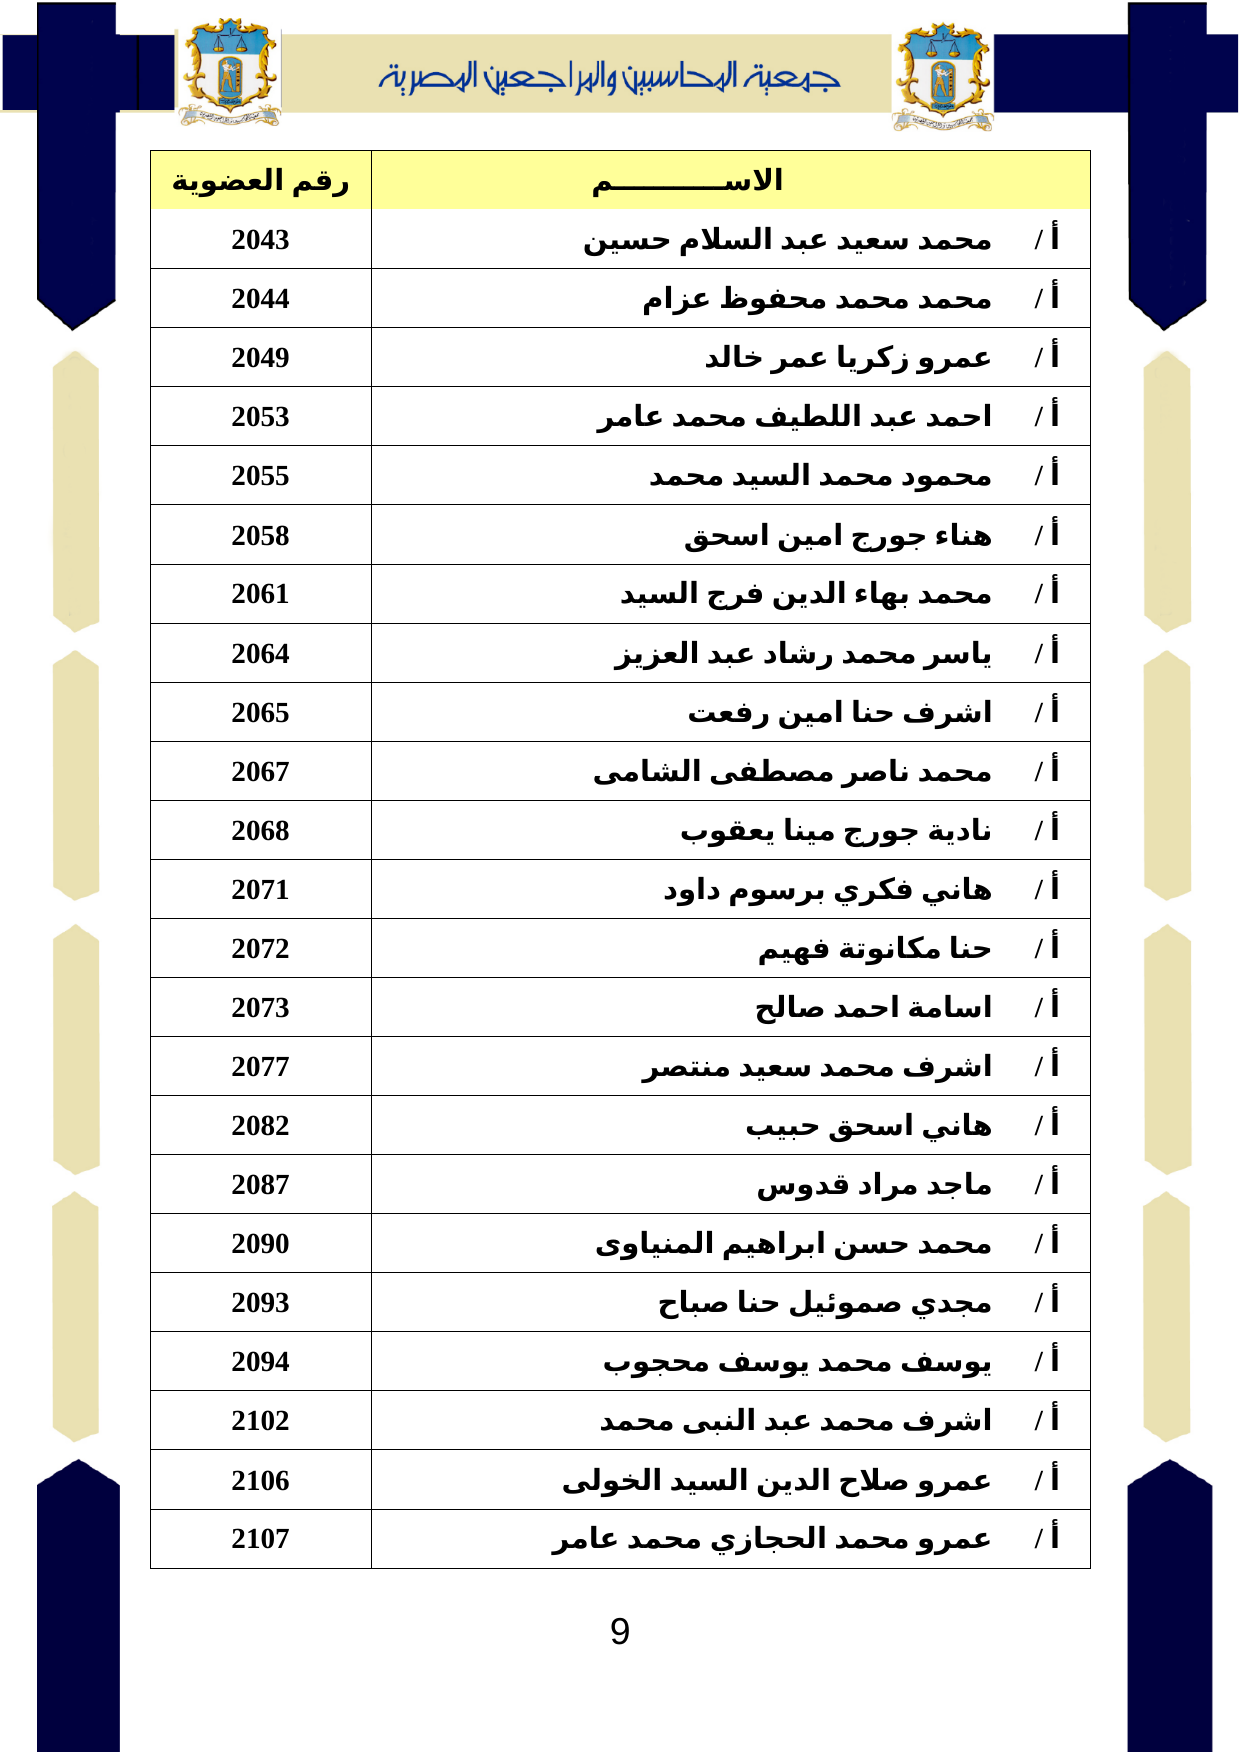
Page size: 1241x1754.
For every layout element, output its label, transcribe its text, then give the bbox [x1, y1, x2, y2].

table_cell محمد بهاء الدين فرج السيد [372, 565, 1004, 622]
table_cell أ / [1004, 328, 1090, 386]
table_cell مجدي صموئيل حنا صباح [372, 1273, 1004, 1331]
table_cell 2093 [151, 1273, 371, 1331]
table_cell نادية جورج مينا يعقوب [372, 801, 1004, 859]
table_cell اشرف حنا امين رفعت [372, 683, 1004, 741]
table_cell احمد عبد اللطيف محمد عامر [372, 387, 1004, 445]
table_cell 2106 [151, 1450, 371, 1508]
table_cell أ / [1004, 624, 1090, 682]
table_cell أ / [1004, 269, 1090, 327]
table_cell محمد محمد محفوظ عزام [372, 269, 1004, 327]
table_cell أ / [1004, 801, 1090, 859]
table_cell 2073 [151, 978, 371, 1036]
table_header [1004, 151, 1090, 209]
table_cell 2065 [151, 683, 371, 741]
table_cell اشرف محمد سعيد منتصر [372, 1037, 1004, 1095]
picture [0, 0, 1241, 1752]
table_cell عمرو محمد الحجازي محمد عامر [372, 1510, 1004, 1567]
table_cell يوسف محمد يوسف محجوب [372, 1332, 1004, 1390]
table_cell أ / [1004, 1332, 1090, 1390]
table_cell أ / [1004, 387, 1090, 445]
table_cell 2071 [151, 860, 371, 918]
table_cell حنا مكانوتة فهيم [372, 919, 1004, 977]
table_cell أ / [1004, 919, 1090, 977]
table_cell 2067 [151, 742, 371, 800]
table_cell 2053 [151, 387, 371, 445]
table_cell 2055 [151, 446, 371, 504]
table_cell هاني فكري برسوم داود [372, 860, 1004, 918]
table_cell أ / [1004, 683, 1090, 741]
table_cell محمد حسن ابراهيم المنياوى [372, 1214, 1004, 1272]
table_cell 2102 [151, 1391, 371, 1449]
table_header الاســـــــــــم [372, 151, 1004, 209]
table_cell أ / [1004, 1155, 1090, 1213]
table_cell أ / [1004, 446, 1090, 504]
table_cell اشرف محمد عبد النبى محمد [372, 1391, 1004, 1449]
table_cell 2072 [151, 919, 371, 977]
table_cell ياسر محمد رشاد عبد العزيز [372, 624, 1004, 682]
table_cell 2049 [151, 328, 371, 386]
table_cell 2044 [151, 269, 371, 327]
table_cell أ / [1004, 742, 1090, 800]
table_cell عمرو صلاح الدين السيد الخولى [372, 1450, 1004, 1508]
table_cell 2064 [151, 624, 371, 682]
table_cell أ / [1004, 1391, 1090, 1449]
table_cell 2058 [151, 505, 371, 563]
table_header رقم العضوية [151, 151, 371, 209]
table_cell اسامة احمد صالح [372, 978, 1004, 1036]
table_cell أ / [1004, 1214, 1090, 1272]
table_cell 2107 [151, 1510, 371, 1567]
table_cell أ / [1004, 565, 1090, 622]
table_cell 2094 [151, 1332, 371, 1390]
table_cell 2068 [151, 801, 371, 859]
table_cell أ / [1004, 1510, 1090, 1567]
table_cell أ / [1004, 1096, 1090, 1154]
table_cell أ / [1004, 1037, 1090, 1095]
table_cell أ / [1004, 860, 1090, 918]
table_cell 2090 [151, 1214, 371, 1272]
table_cell أ / [1004, 1450, 1090, 1508]
table_cell 2087 [151, 1155, 371, 1213]
table_cell 2077 [151, 1037, 371, 1095]
table_cell محمد سعيد عبد السلام حسين [372, 209, 1004, 268]
table_cell 2043 [151, 209, 371, 268]
table_cell أ / [1004, 978, 1090, 1036]
table_cell عمرو زكريا عمر خالد [372, 328, 1004, 386]
table_cell محمود محمد السيد محمد [372, 446, 1004, 504]
table_cell أ / [1004, 209, 1090, 268]
table_cell أ / [1004, 1273, 1090, 1331]
table_cell محمد ناصر مصطفى الشامى [372, 742, 1004, 800]
table_cell أ / [1004, 505, 1090, 563]
table_cell هاني اسحق حبيب [372, 1096, 1004, 1154]
table_cell 2082 [151, 1096, 371, 1154]
table_cell ماجد مراد قدوس [372, 1155, 1004, 1213]
table_cell هناء جورج امين اسحق [372, 505, 1004, 563]
table_cell 2061 [151, 565, 371, 622]
